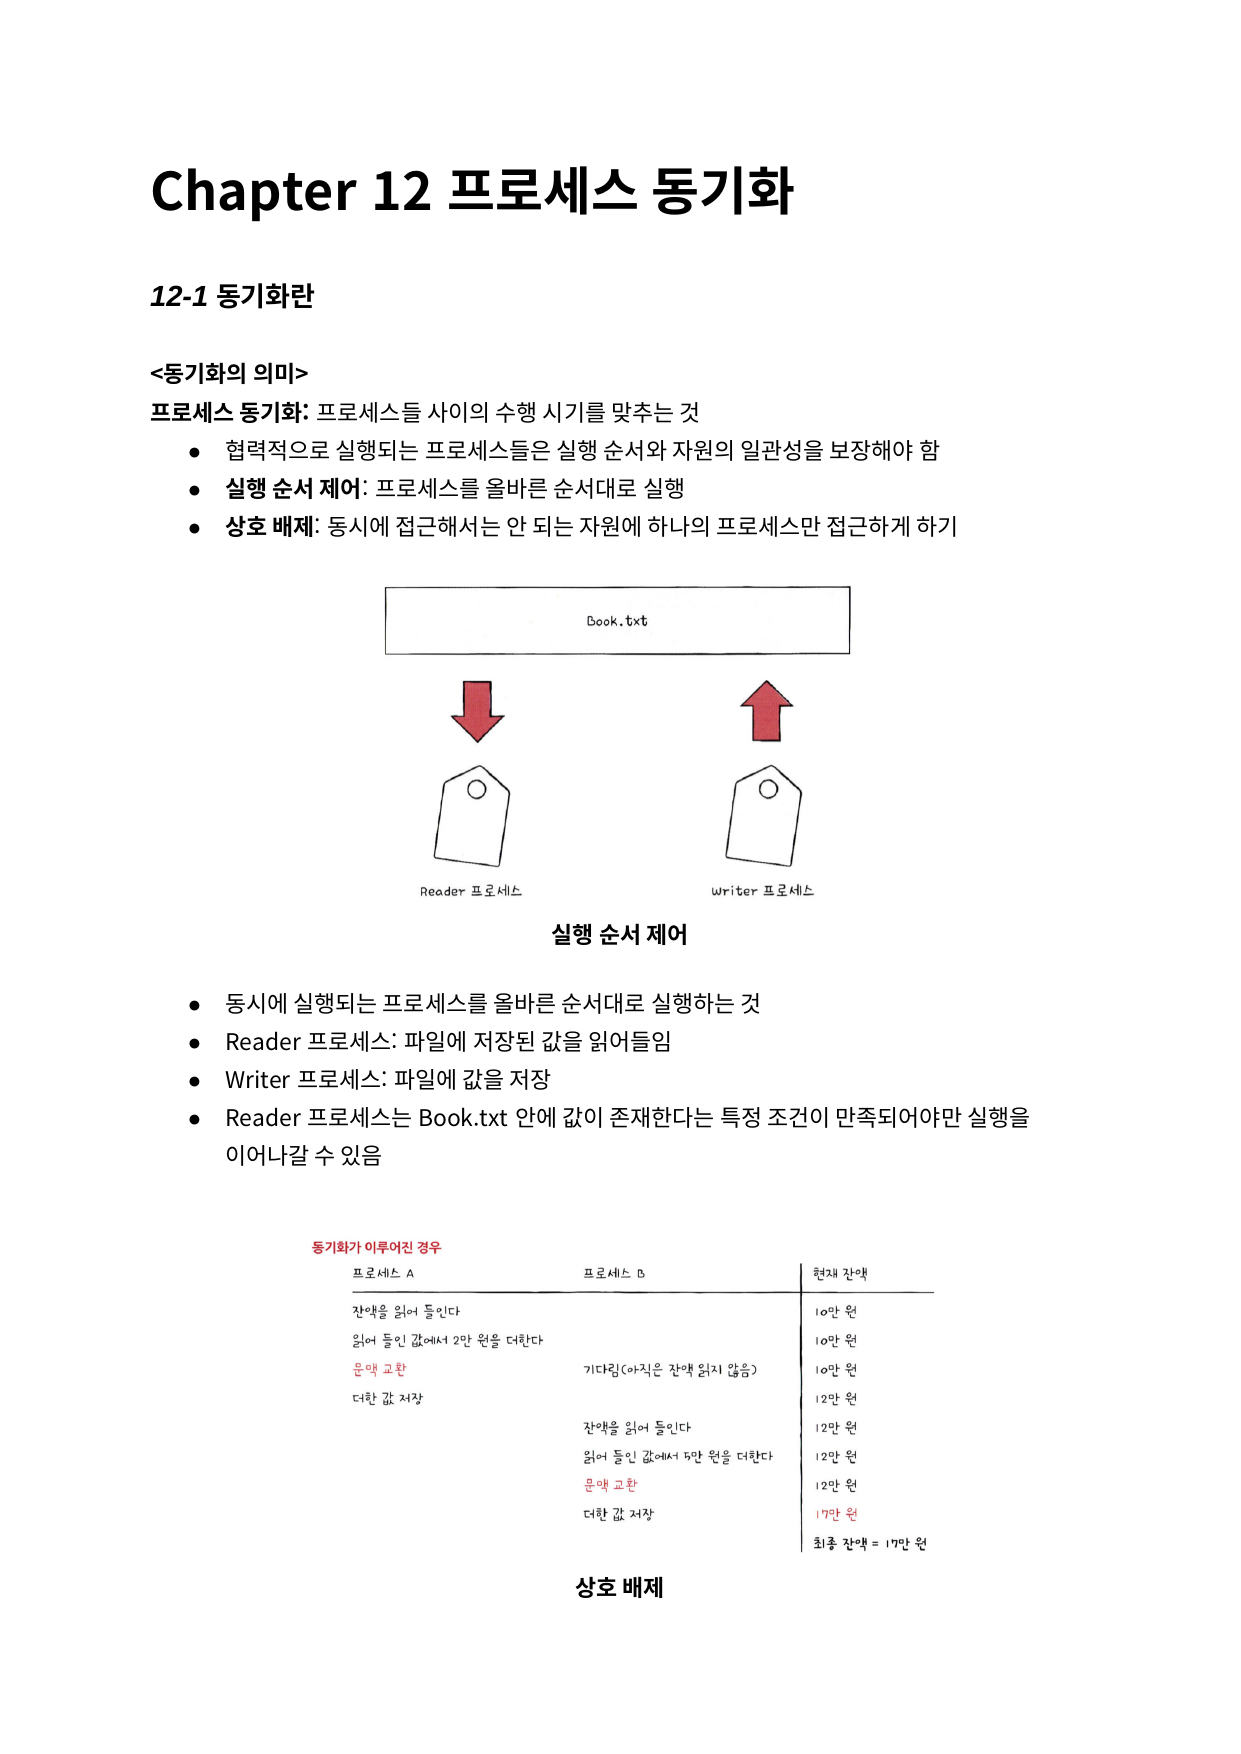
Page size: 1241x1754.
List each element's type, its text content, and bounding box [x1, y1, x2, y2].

text 프로세스 동기화: 프로세스들 사이의 수행 시기를 맞추는 것 [150, 394, 1090, 428]
text 12-1 동기화란 [150, 275, 1090, 314]
list 동시에 실행되는 프로세스를 올바른 순서대로 실행하는 것 [187, 986, 1090, 1019]
text Chapter 12 프로세스 동기화 [150, 150, 1090, 225]
text 실행 순서 제어 [150, 917, 1090, 951]
list 협력적으로 실행되는 프로세스들은 실행 순서와 자원의 일관성을 보장해야 함 [187, 432, 1090, 466]
text 상호 배제 [150, 1570, 1090, 1603]
text <동기화의 의미> [150, 356, 1090, 389]
list 상호 배제: 동시에 접근해서는 안 되는 자원에 하나의 프로세스만 접근하게 하기 [187, 509, 1090, 542]
list 실행 순서 제어: 프로세스를 올바른 순서대로 실행 [187, 471, 1090, 504]
list Reader 프로세스: 파일에 저장된 값을 읽어들임 [187, 1024, 1090, 1057]
list Reader 프로세스는 Book.txt 안에 값이 존재한다는 특정 조건이 만족되어야만 실행을 이어나갈 수 있음 [187, 1100, 1090, 1171]
picture [383, 577, 858, 914]
picture [293, 1236, 948, 1567]
list Writer 프로세스: 파일에 값을 저장 [187, 1062, 1090, 1095]
